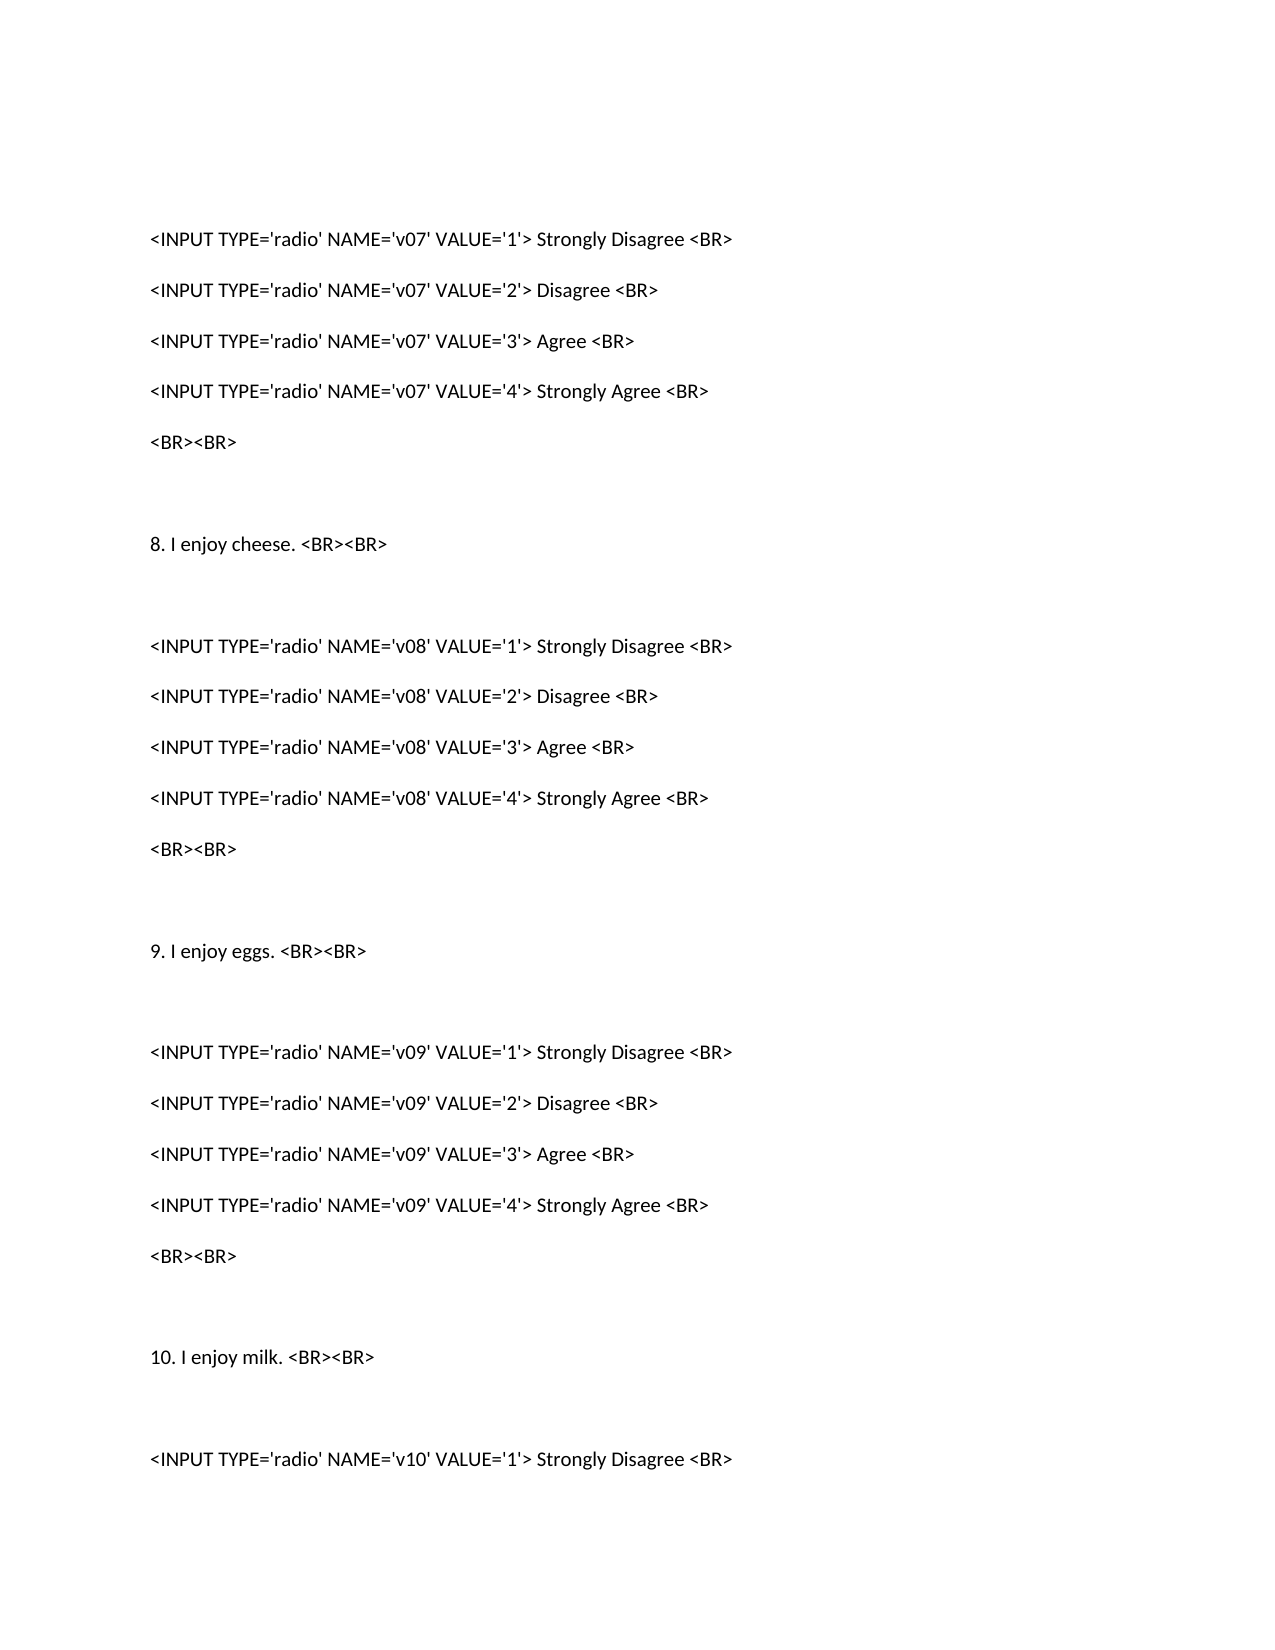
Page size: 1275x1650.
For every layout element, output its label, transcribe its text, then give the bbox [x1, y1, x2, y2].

text <INPUT TYPE='radio' NAME='v08' VALUE='3'> Agree <BR> [150, 734, 1125, 760]
text <INPUT TYPE='radio' NAME='v07' VALUE='3'> Agree <BR> [150, 328, 1125, 353]
text <INPUT TYPE='radio' NAME='v09' VALUE='4'> Strongly Agree <BR> [150, 1192, 1125, 1217]
text <INPUT TYPE='radio' NAME='v07' VALUE='4'> Strongly Agree <BR> [150, 379, 1125, 404]
text <INPUT TYPE='radio' NAME='v08' VALUE='4'> Strongly Agree <BR> [150, 785, 1125, 811]
text <INPUT TYPE='radio' NAME='v08' VALUE='1'> Strongly Disagree <BR> [150, 633, 1125, 658]
text 8. I enjoy cheese. <BR><BR> [150, 531, 1125, 557]
text <INPUT TYPE='radio' NAME='v07' VALUE='2'> Disagree <BR> [150, 277, 1125, 302]
text <INPUT TYPE='radio' NAME='v09' VALUE='2'> Disagree <BR> [150, 1090, 1125, 1116]
text <BR><BR> [150, 429, 1125, 455]
text <INPUT TYPE='radio' NAME='v07' VALUE='1'> Strongly Disagree <BR> [150, 226, 1125, 252]
text <INPUT TYPE='radio' NAME='v09' VALUE='1'> Strongly Disagree <BR> [150, 1039, 1125, 1065]
text <INPUT TYPE='radio' NAME='v10' VALUE='1'> Strongly Disagree <BR> [150, 1446, 1125, 1472]
text <INPUT TYPE='radio' NAME='v08' VALUE='2'> Disagree <BR> [150, 684, 1125, 709]
text <BR><BR> [150, 836, 1125, 862]
text <INPUT TYPE='radio' NAME='v09' VALUE='3'> Agree <BR> [150, 1141, 1125, 1167]
text <BR><BR> [150, 1243, 1125, 1268]
text 10. I enjoy milk. <BR><BR> [150, 1344, 1125, 1370]
text 9. I enjoy eggs. <BR><BR> [150, 938, 1125, 963]
